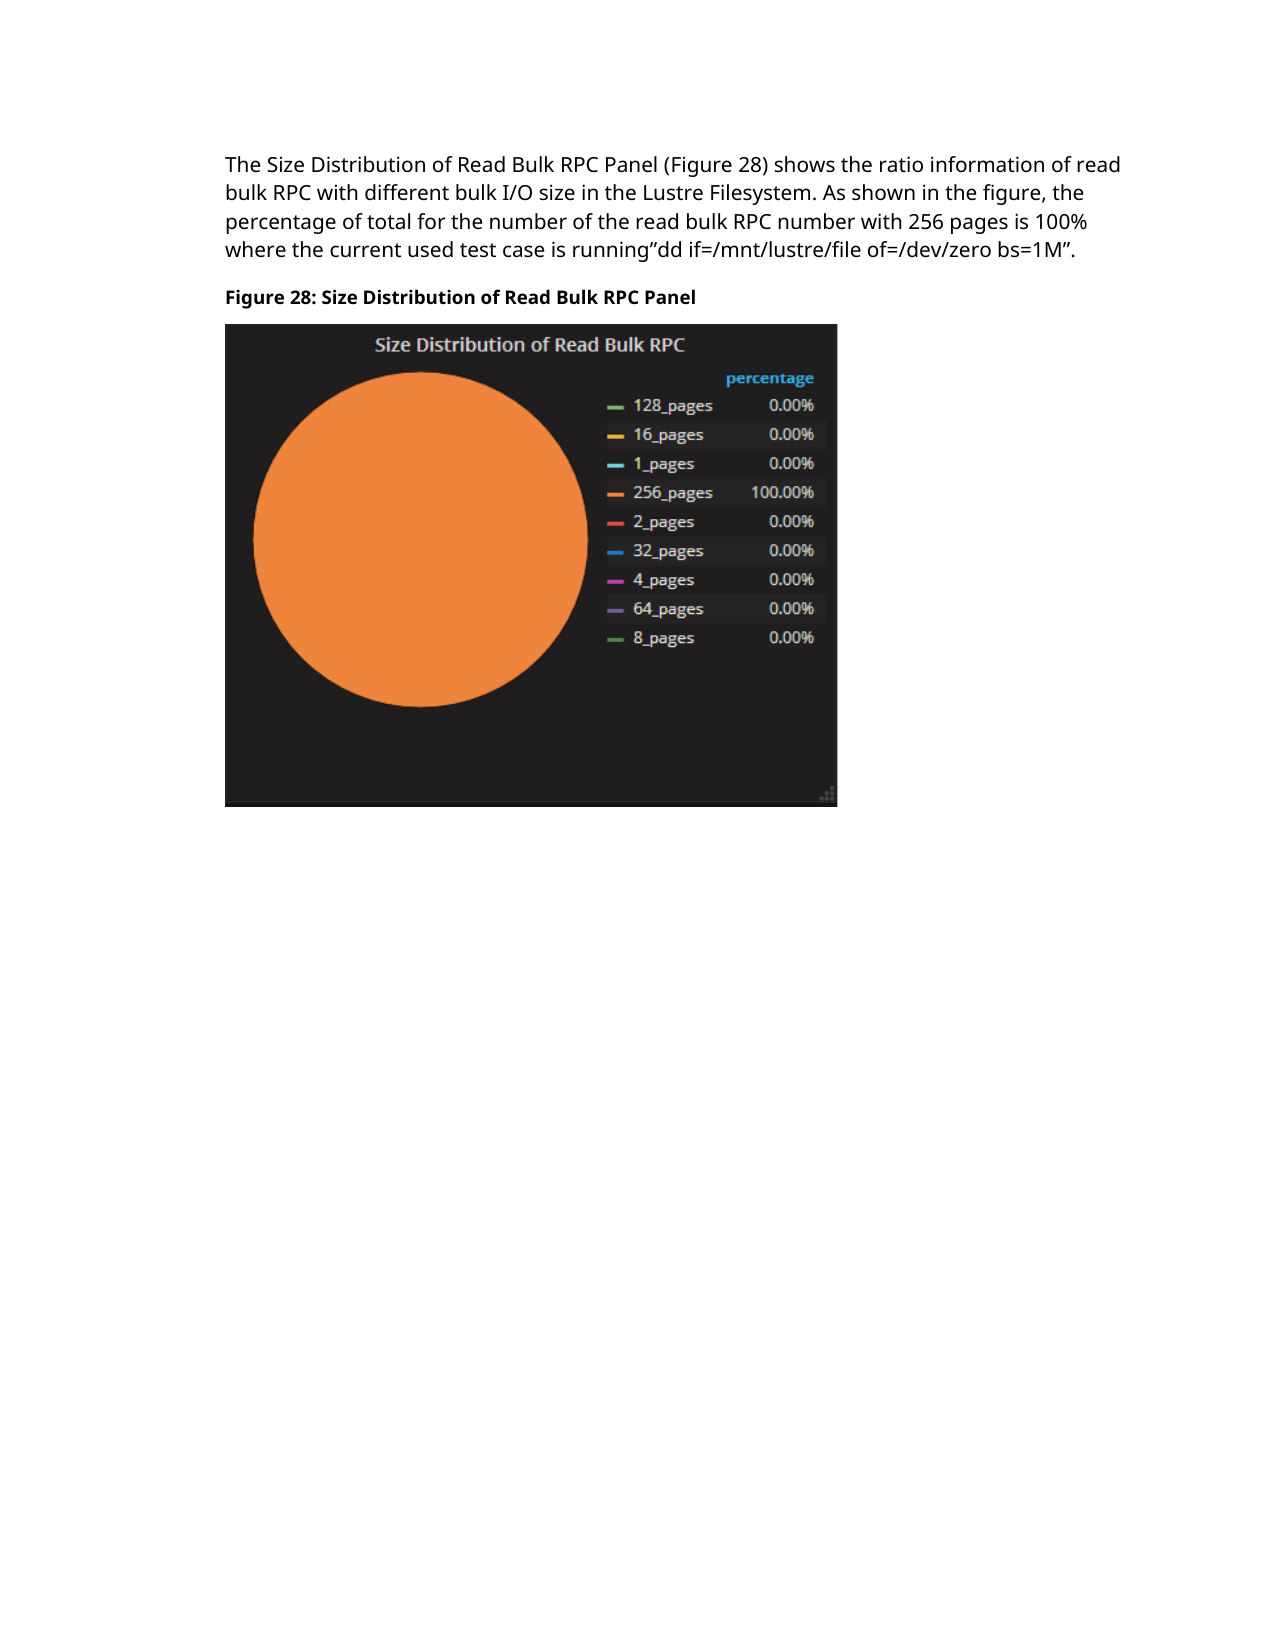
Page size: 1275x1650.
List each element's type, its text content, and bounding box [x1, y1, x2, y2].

text The Size Distribution of Read Bulk RPC Panel (Figure 28) shows the ratio information of read bulk RPC with different bulk I/O size in the Lustre Filesystem. As shown in the figure, the percentage of total for the number of the read bulk RPC number with 256 pages is 100% where the current used test case is running”dd if=/mnt/lustre/file of=/dev/zero bs=1M”. [225, 150, 1125, 264]
picture [225, 324, 838, 807]
text Figure 28: Size Distribution of Read Bulk RPC Panel [225, 284, 1125, 310]
